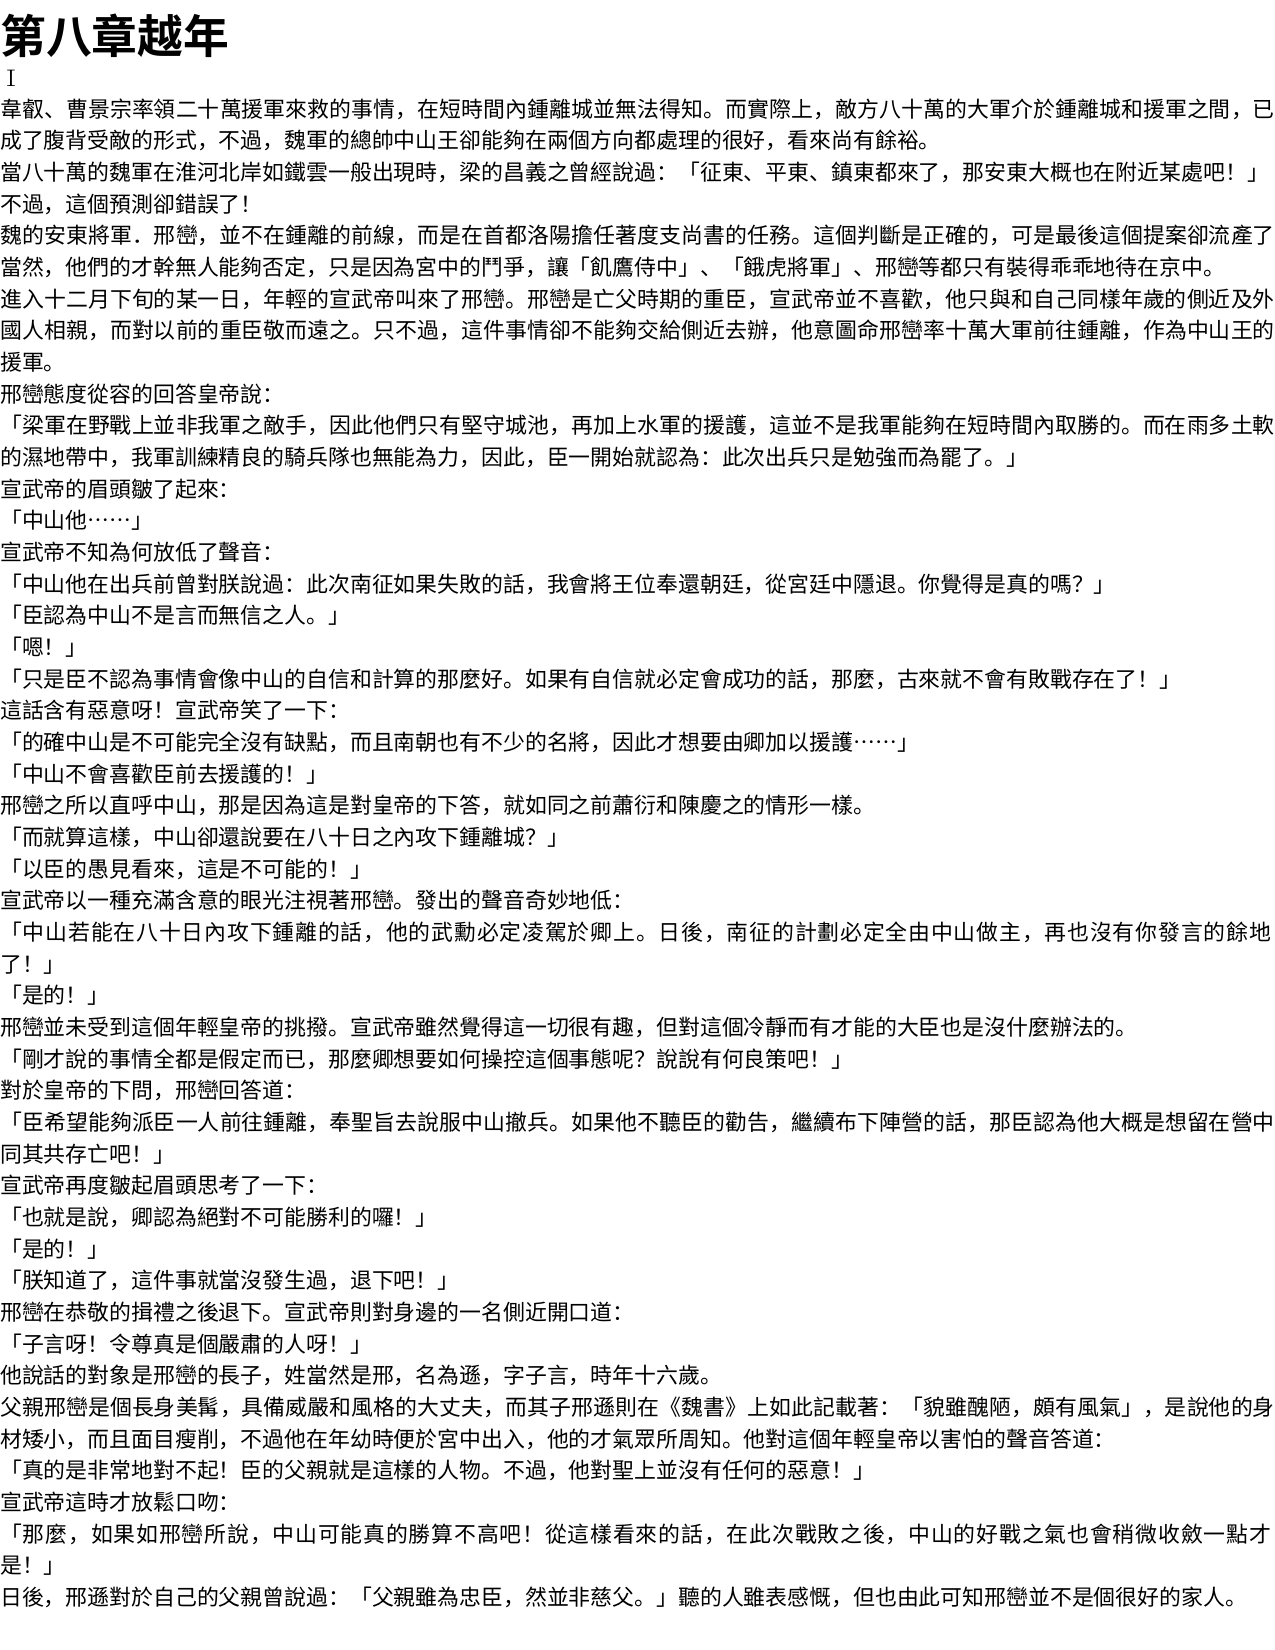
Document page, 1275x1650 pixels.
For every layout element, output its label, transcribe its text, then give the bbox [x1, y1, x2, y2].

text 當八十萬的魏軍在淮河北岸如鐵雲一般出現時，梁的昌義之曾經說過：「征東、平東、鎮東都來了，那安東大概也在附近某處吧！」 [0, 155, 1275, 187]
text 「是的！」 [0, 1232, 1275, 1263]
text 「中山不會喜歡臣前去援護的！」 [0, 757, 1275, 788]
text 宣武帝這時才放鬆口吻： [0, 1485, 1275, 1517]
text 這話含有惡意呀！宣武帝笑了一下： [0, 693, 1275, 725]
text 父親邢巒是個長身美髯，具備威嚴和風格的大丈夫，而其子邢遜則在《魏書》上如此記載著：「貌雖醜陋，頗有風氣」，是說他的身材矮小，而且面目瘦削，不過他在年幼時便於宮中出入，他的才氣眾所周知。他對這個年輕皇帝以害怕的聲音答道： [0, 1390, 1275, 1453]
text 「而就算這樣，中山卻還說要在八十日之內攻下鍾離城？」 [0, 820, 1275, 852]
text 不過，這個預測卻錯誤了！ [0, 187, 1275, 218]
text 進入十二月下旬的某一日，年輕的宣武帝叫來了邢巒。邢巒是亡父時期的重臣，宣武帝並不喜歡，他只與和自己同樣年歲的側近及外國人相親，而對以前的重臣敬而遠之。只不過，這件事情卻不能夠交給側近去辦，他意圖命邢巒率十萬大軍前往鍾離，作為中山王的援軍。 [0, 282, 1275, 377]
text 宣武帝再度皺起眉頭思考了一下： [0, 1168, 1275, 1200]
text 「中山他……」 [0, 503, 1275, 535]
text 日後，邢遜對於自己的父親曾說過：「父親雖為忠臣，然並非慈父。」聽的人雖表感慨，但也由此可知邢巒並不是個很好的家人。 [0, 1580, 1275, 1612]
text 宣武帝的眉頭皺了起來： [0, 472, 1275, 503]
text 「剛才說的事情全都是假定而已，那麼卿想要如何操控這個事態呢？說說有何良策吧！」 [0, 1042, 1275, 1073]
text 「的確中山是不可能完全沒有缺點，而且南朝也有不少的名將，因此才想要由卿加以援護……」 [0, 725, 1275, 757]
text 韋叡、曹景宗率領二十萬援軍來救的事情，在短時間內鍾離城並無法得知。而實際上，敵方八十萬的大軍介於鍾離城和援軍之間，已成了腹背受敵的形式，不過，魏軍的總帥中山王卻能夠在兩個方向都處理的很好，看來尚有餘裕。 [0, 92, 1275, 155]
text 「中山若能在八十日內攻下鍾離的話，他的武勳必定凌駕於卿上。日後，南征的計劃必定全由中山做主，再也沒有你發言的餘地了！」 [0, 915, 1275, 978]
text 「朕知道了，這件事就當沒發生過，退下吧！」 [0, 1263, 1275, 1295]
text 邢巒在恭敬的揖禮之後退下。宣武帝則對身邊的一名側近開口道： [0, 1295, 1275, 1327]
text 「嗯！」 [0, 630, 1275, 662]
text 魏的安東將軍．邢巒，並不在鍾離的前線，而是在首都洛陽擔任著度支尚書的任務。這個判斷是正確的，可是最後這個提案卻流產了。當然，他們的才幹無人能夠否定，只是因為宮中的鬥爭，讓「飢鷹侍中」、「餓虎將軍」、邢巒等都只有裝得乖乖地待在京中。 [0, 218, 1275, 282]
text 「也就是說，卿認為絕對不可能勝利的囉！」 [0, 1200, 1275, 1232]
text 宣武帝不知為何放低了聲音： [0, 535, 1275, 567]
text 邢巒並未受到這個年輕皇帝的挑撥。宣武帝雖然覺得這一切很有趣，但對這個冷靜而有才能的大臣也是沒什麼辦法的。 [0, 1010, 1275, 1042]
text 「只是臣不認為事情會像中山的自信和計算的那麼好。如果有自信就必定會成功的話，那麼，古來就不會有敗戰存在了！」 [0, 662, 1275, 693]
text 邢巒之所以直呼中山，那是因為這是對皇帝的下答，就如同之前蕭衍和陳慶之的情形一樣。 [0, 788, 1275, 820]
text 宣武帝以一種充滿含意的眼光注視著邢巒。發出的聲音奇妙地低： [0, 883, 1275, 915]
text 「臣認為中山不是言而無信之人。」 [0, 598, 1275, 630]
text 「是的！」 [0, 978, 1275, 1010]
text 「以臣的愚見看來，這是不可能的！」 [0, 852, 1275, 883]
text 「臣希望能夠派臣一人前往鍾離，奉聖旨去說服中山撤兵。如果他不聽臣的勸告，繼續布下陣營的話，那臣認為他大概是想留在營中同其共存亡吧！」 [0, 1105, 1275, 1168]
text 「子言呀！令尊真是個嚴肅的人呀！」 [0, 1327, 1275, 1358]
text 他說話的對象是邢巒的長子，姓當然是邢，名為遜，字子言，時年十六歲。 [0, 1358, 1275, 1390]
subtitle 第八章越年 [0, 0, 1275, 66]
text 「梁軍在野戰上並非我軍之敵手，因此他們只有堅守城池，再加上水軍的援護，這並不是我軍能夠在短時間內取勝的。而在雨多土軟的濕地帶中，我軍訓練精良的騎兵隊也無能為力，因此，臣一開始就認為：此次出兵只是勉強而為罷了。」 [0, 408, 1275, 472]
text 「那麼，如果如邢巒所說，中山可能真的勝算不高吧！從這樣看來的話，在此次戰敗之後，中山的好戰之氣也會稍微收斂一點才是！」 [0, 1517, 1275, 1580]
text 邢巒態度從容的回答皇帝說： [0, 377, 1275, 408]
text 「真的是非常地對不起！臣的父親就是這樣的人物。不過，他對聖上並沒有任何的惡意！」 [0, 1453, 1275, 1485]
text 對於皇帝的下問，邢巒回答道： [0, 1073, 1275, 1105]
text Ⅰ [0, 66, 1275, 92]
text 「中山他在出兵前曾對朕說過：此次南征如果失敗的話，我會將王位奉還朝廷，從宮廷中隱退。你覺得是真的嗎？」 [0, 567, 1275, 598]
